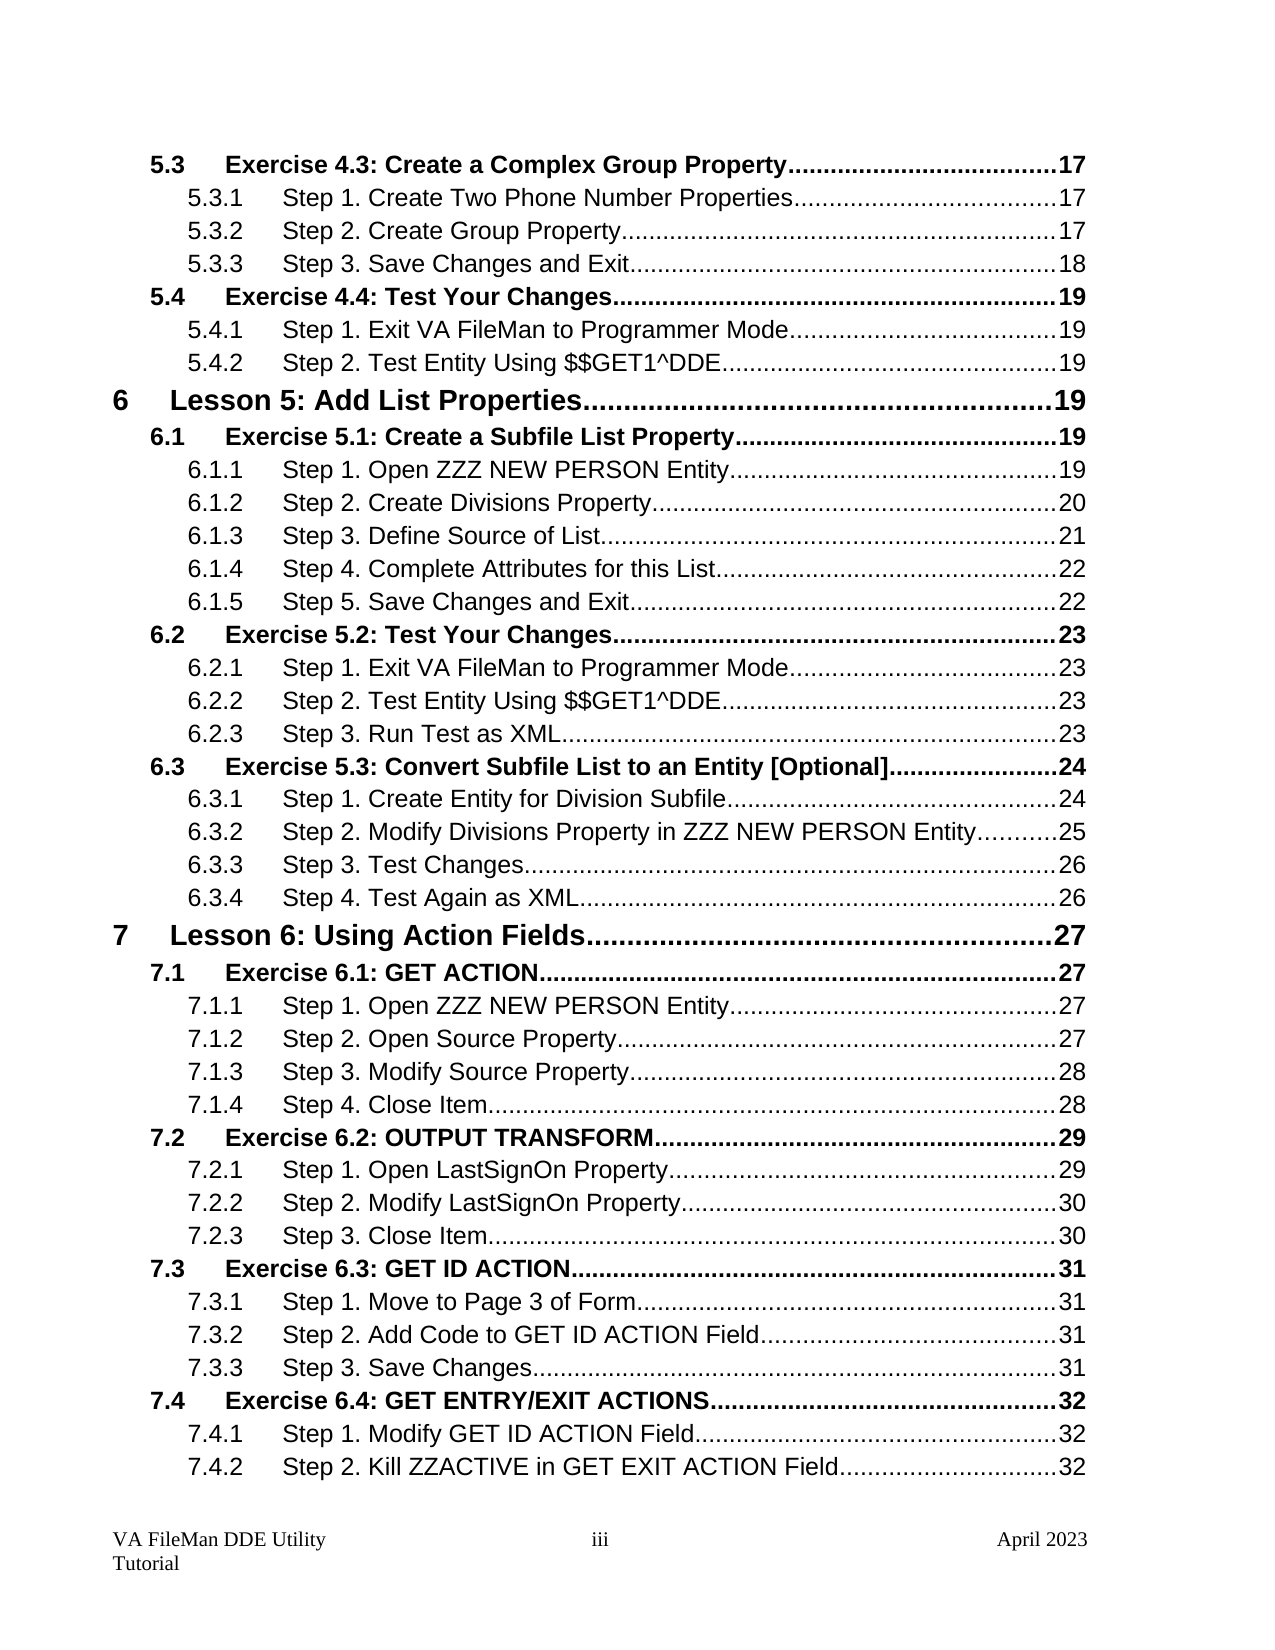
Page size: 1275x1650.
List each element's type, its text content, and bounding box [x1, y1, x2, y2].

text 6.3 Exercise 5.3: Convert Subfile List to an Entity [Optional] 24 [150, 751, 1162, 780]
text 5.3.1 Step 1. Create Two Phone Number Properties 17 [187, 183, 1162, 212]
text 5.3 Exercise 4.3: Create a Complex Group Property 17 [150, 150, 1162, 179]
text 7.1.3 Step 3. Modify Source Property 28 [187, 1057, 1162, 1085]
text 7.2 Exercise 6.2: OUTPUT TRANSFORM 29 [150, 1122, 1162, 1151]
text 7 Lesson 6: Using Action Fields 27 [112, 918, 1162, 952]
text 6.1.4 Step 4. Complete Attributes for this List 22 [187, 554, 1162, 583]
text 7.4.2 Step 2. Kill ZZACTIVE in GET EXIT ACTION Field 32 [187, 1452, 1162, 1480]
text 7.3.1 Step 1. Move to Page 3 of Form 31 [187, 1287, 1162, 1316]
text 6.1.3 Step 3. Define Source of List 21 [187, 521, 1162, 550]
text 6.3.3 Step 3. Test Changes 26 [187, 850, 1162, 879]
text 7.3 Exercise 6.3: GET ID ACTION 31 [150, 1254, 1162, 1283]
text 5.3.2 Step 2. Create Group Property 17 [187, 216, 1162, 244]
text 6.1 Exercise 5.1: Create a Subfile List Property 19 [150, 422, 1162, 451]
text 7.2.3 Step 3. Close Item 30 [187, 1221, 1162, 1250]
text 7.2.1 Step 1. Open LastSignOn Property 29 [187, 1155, 1162, 1184]
text 5.4.2 Step 2. Test Entity Using $$GET1^DDE 19 [187, 347, 1162, 376]
text 5.4 Exercise 4.4: Test Your Changes 19 [150, 282, 1162, 310]
text 7.4.1 Step 1. Modify GET ID ACTION Field 32 [187, 1419, 1162, 1447]
text 6.1.1 Step 1. Open ZZZ NEW PERSON Entity 19 [187, 455, 1162, 484]
text 7.4 Exercise 6.4: GET ENTRY/EXIT ACTIONS 32 [150, 1386, 1162, 1414]
text 7.1.2 Step 2. Open Source Property 27 [187, 1024, 1162, 1052]
text 6.2 Exercise 5.2: Test Your Changes 23 [150, 620, 1162, 648]
text 6.3.2 Step 2. Modify Divisions Property in ZZZ NEW PERSON Entity 25 [187, 817, 1162, 846]
text 6.2.3 Step 3. Run Test as XML 23 [187, 718, 1162, 747]
text 6.1.5 Step 5. Save Changes and Exit 22 [187, 587, 1162, 616]
text 7.3.3 Step 3. Save Changes 31 [187, 1353, 1162, 1382]
text 6.2.2 Step 2. Test Entity Using $$GET1^DDE 23 [187, 686, 1162, 714]
text 6 Lesson 5: Add List Properties 19 [112, 382, 1162, 416]
text 7.1 Exercise 6.1: GET ACTION 27 [150, 958, 1162, 987]
text 5.3.3 Step 3. Save Changes and Exit 18 [187, 249, 1162, 277]
text 5.4.1 Step 1. Exit VA FileMan to Programmer Mode 19 [187, 314, 1162, 343]
text 6.1.2 Step 2. Create Divisions Property 20 [187, 488, 1162, 517]
text 6.3.4 Step 4. Test Again as XML 26 [187, 883, 1162, 912]
text 7.3.2 Step 2. Add Code to GET ID ACTION Field 31 [187, 1320, 1162, 1349]
text 7.1.1 Step 1. Open ZZZ NEW PERSON Entity 27 [187, 991, 1162, 1019]
text 6.2.1 Step 1. Exit VA FileMan to Programmer Mode 23 [187, 653, 1162, 681]
text 7.1.4 Step 4. Close Item 28 [187, 1089, 1162, 1118]
text 6.3.1 Step 1. Create Entity for Division Subfile 24 [187, 784, 1162, 813]
text 7.2.2 Step 2. Modify LastSignOn Property 30 [187, 1188, 1162, 1217]
